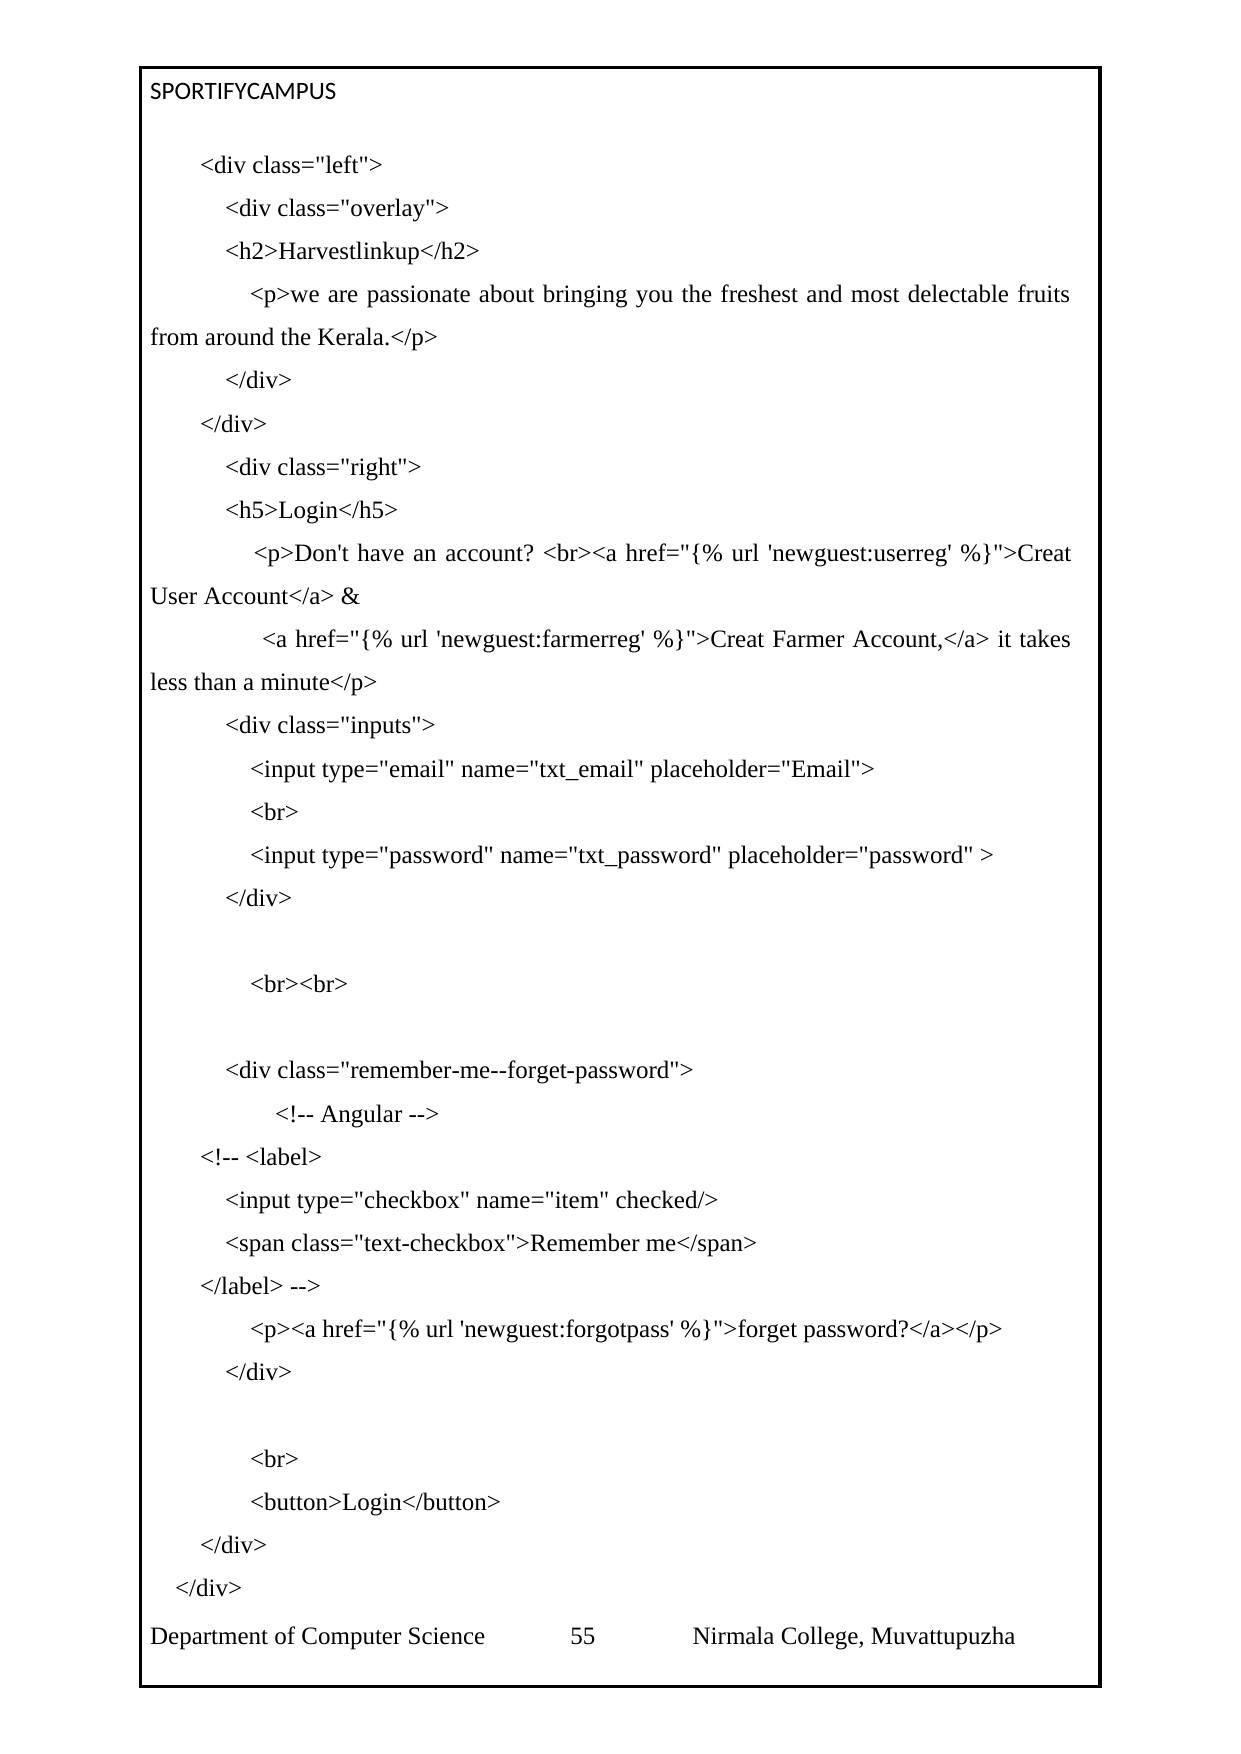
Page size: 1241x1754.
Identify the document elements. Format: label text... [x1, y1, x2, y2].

text <input type="email" name="txt_email" placeholder="Email"> [150, 754, 1072, 782]
text <h2>Harvestlinkup</h2> [150, 236, 1072, 265]
text <p><a href="{% url 'newguest:forgotpass' %}">forget password?</a></p> [150, 1314, 1072, 1343]
text <br><br> [150, 969, 1072, 998]
text <div class="inputs"> [150, 711, 1072, 739]
text </div> [150, 883, 1072, 912]
text <div class="left"> [150, 150, 1072, 179]
text <!-- Angular --> [150, 1099, 1072, 1127]
text <button>Login</button> [150, 1487, 1072, 1516]
text <br> [150, 797, 1072, 826]
text <br> [150, 1444, 1072, 1472]
text </div> [150, 1530, 1072, 1559]
text <h5>Login</h5> [150, 495, 1072, 524]
text <span class="text-checkbox">Remember me</span> [150, 1228, 1072, 1257]
text <input type="checkbox" name="item" checked/> [150, 1185, 1072, 1214]
text </label> --> [150, 1271, 1072, 1300]
text </div> [150, 1573, 1072, 1602]
text <div class="remember-me--forget-password"> [150, 1056, 1072, 1084]
text <p>we are passionate about bringing you the freshest and most delectable fruits from around the Kerala.</p> [150, 279, 1072, 351]
text <div class="overlay"> [150, 193, 1072, 222]
text </div> [150, 409, 1072, 437]
text </div> [150, 1357, 1072, 1386]
text </div> [150, 366, 1072, 394]
text <a href="{% url 'newguest:farmerreg' %}">Creat Farmer Account,</a> it takes less than a minute</p> [150, 624, 1072, 696]
text <input type="password" name="txt_password" placeholder="password" > [150, 840, 1072, 869]
text <p>Don't have an account? <br><a href="{% url 'newguest:userreg' %}">Creat User Account</a> & [150, 538, 1072, 610]
text <div class="right"> [150, 452, 1072, 481]
text <!-- <label> [150, 1142, 1072, 1171]
